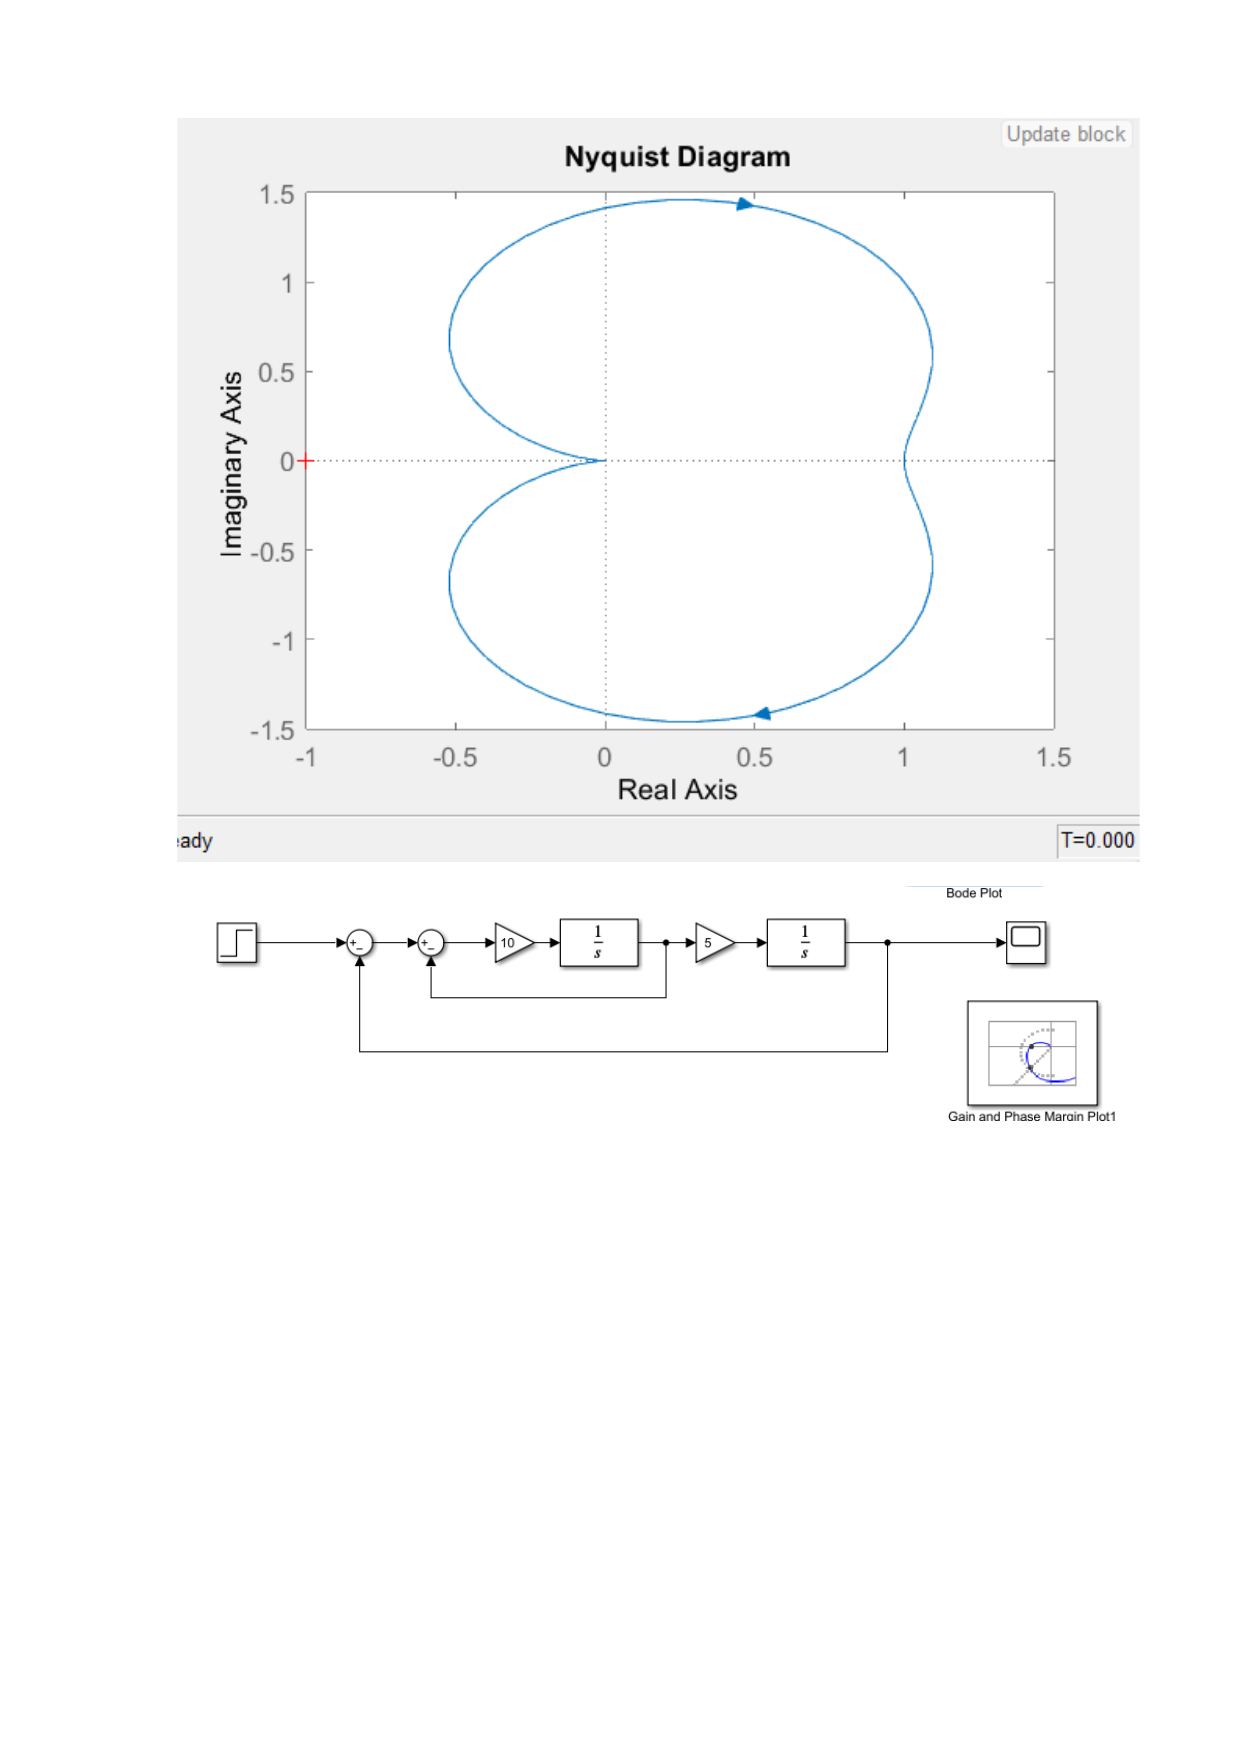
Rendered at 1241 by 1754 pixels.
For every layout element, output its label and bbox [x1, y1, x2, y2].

picture [177, 118, 1140, 862]
picture [177, 886, 1152, 1121]
